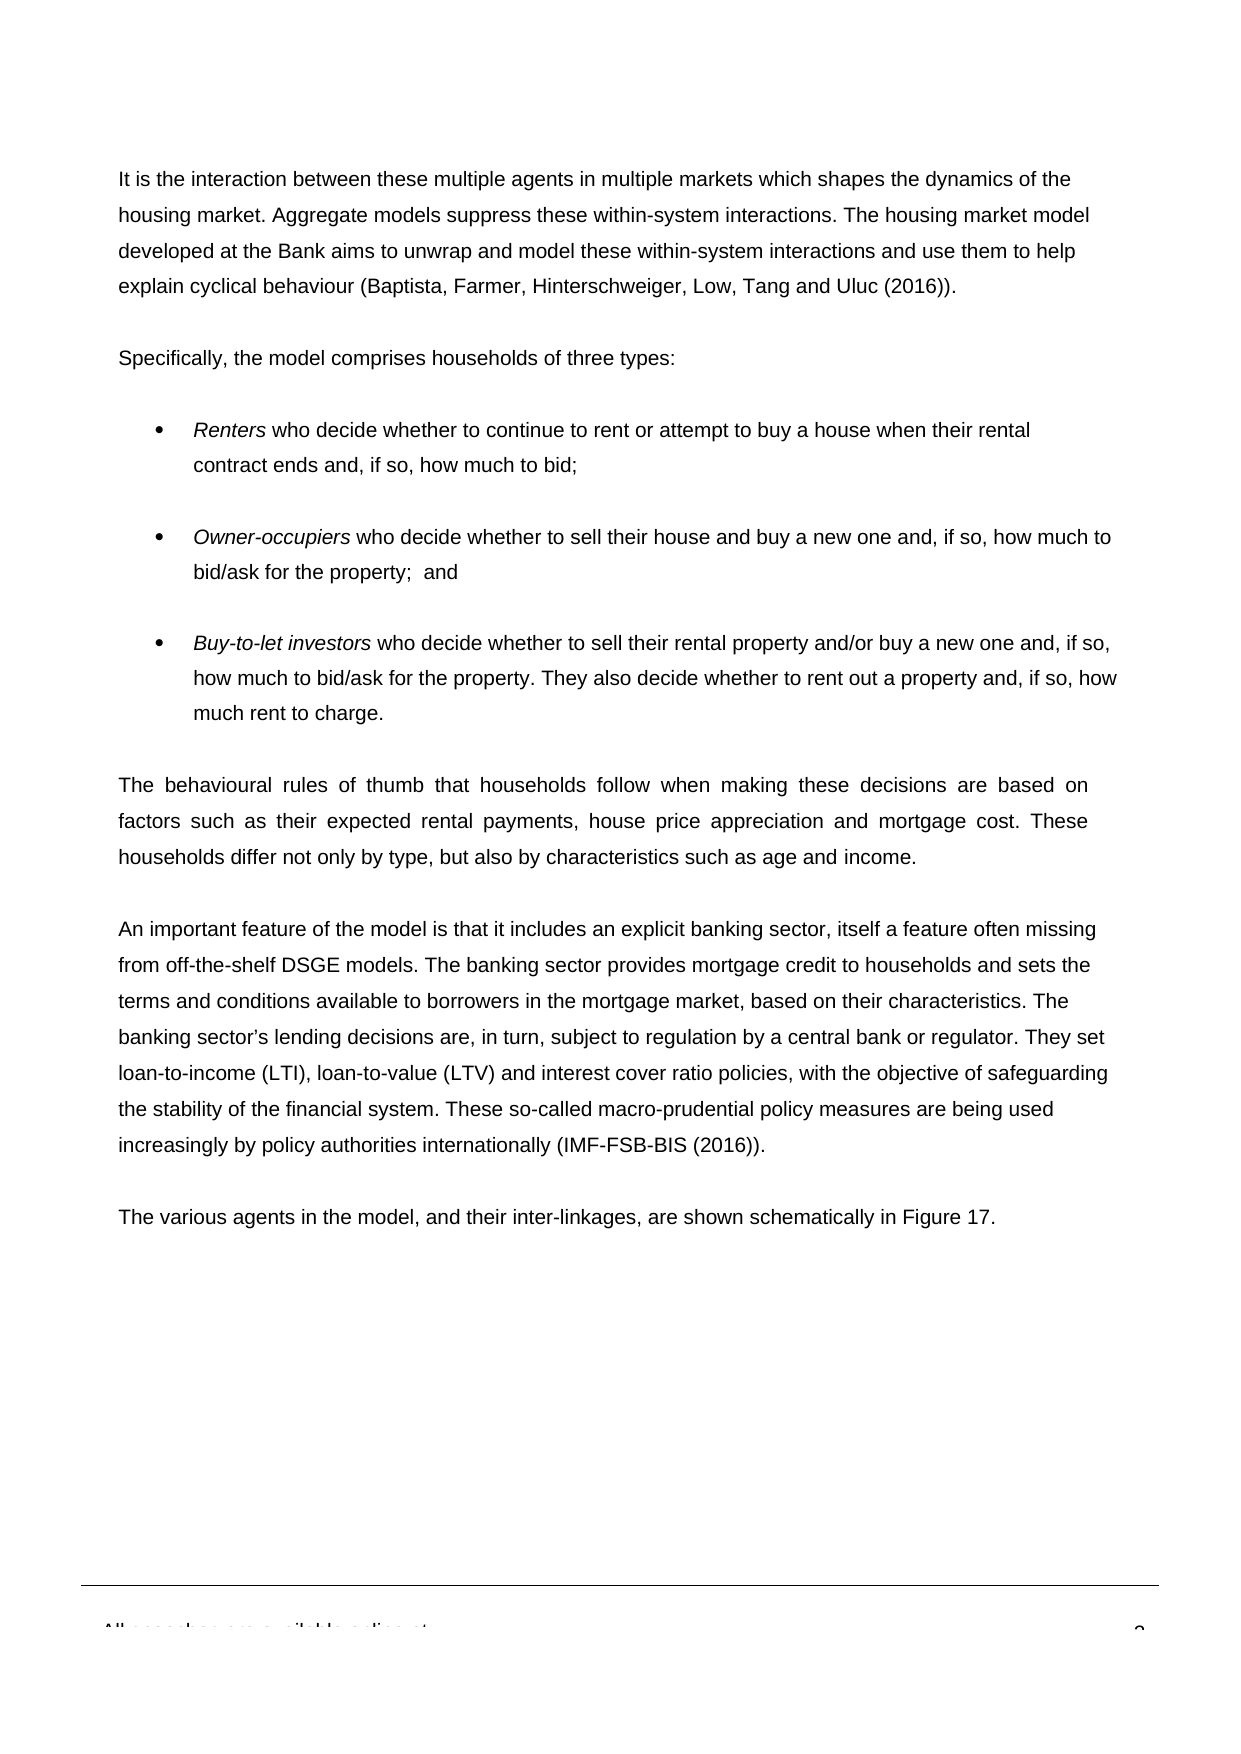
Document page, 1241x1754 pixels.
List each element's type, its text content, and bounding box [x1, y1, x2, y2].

text An important feature of the model is that it includes an explicit banking sector, itself a feature often missing from off-the-shelf DSGE models. The banking sector provides mortgage credit to households and sets the terms and conditions available to borrowers in the mortgage market, based on their characteristics. The banking sector’s lending decisions are, in turn, subject to regulation by a central bank or regulator. They set loan-to-income (LTI), loan-to-value (LTV) and interest cover ratio policies, with the objective of safeguarding the stability of the financial system. These so-called macro-prudential policy measures are being used increasingly by policy authorities internationally (IMF-FSB-BIS (2016)). [118, 917, 1112, 1156]
list Buy-to-let investors who decide whether to sell their rental property and/or buy a new one and, if so, how much to bid/ask for the property. They also decide whether to rent out a property and, if so, how much rent to charge. [156, 631, 1118, 725]
text The various agents in the model, and their inter-linkages, are shown schematically in Figure 17. [118, 1204, 1155, 1228]
text Specifically, the model comprises households of three types: [118, 346, 1155, 370]
list Owner-occupiers who decide whether to sell their house and buy a new one and, if so, how much to bid/ask for the property; and [156, 524, 1112, 583]
text The behavioural rules of thumb that households follow when making these decisions are based on factors such as their expected rental payments, house price appreciation and mortgage cost. These households differ not only by type, but also by characteristics such as age and income. [118, 773, 1090, 869]
text It is the interaction between these multiple agents in multiple markets which shapes the dynamics of the housing market. Aggregate models suppress these within-system interactions. The housing market model developed at the Bank aims to unwrap and model these within-system interactions and use them to help explain cyclical behaviour (Baptista, Farmer, Hinterschweiger, Low, Tang and Uluc (2016)). [118, 167, 1113, 298]
list Renters who decide whether to continue to rent or attempt to buy a house when their rental contract ends and, if so, how much to bid; [156, 418, 1111, 477]
